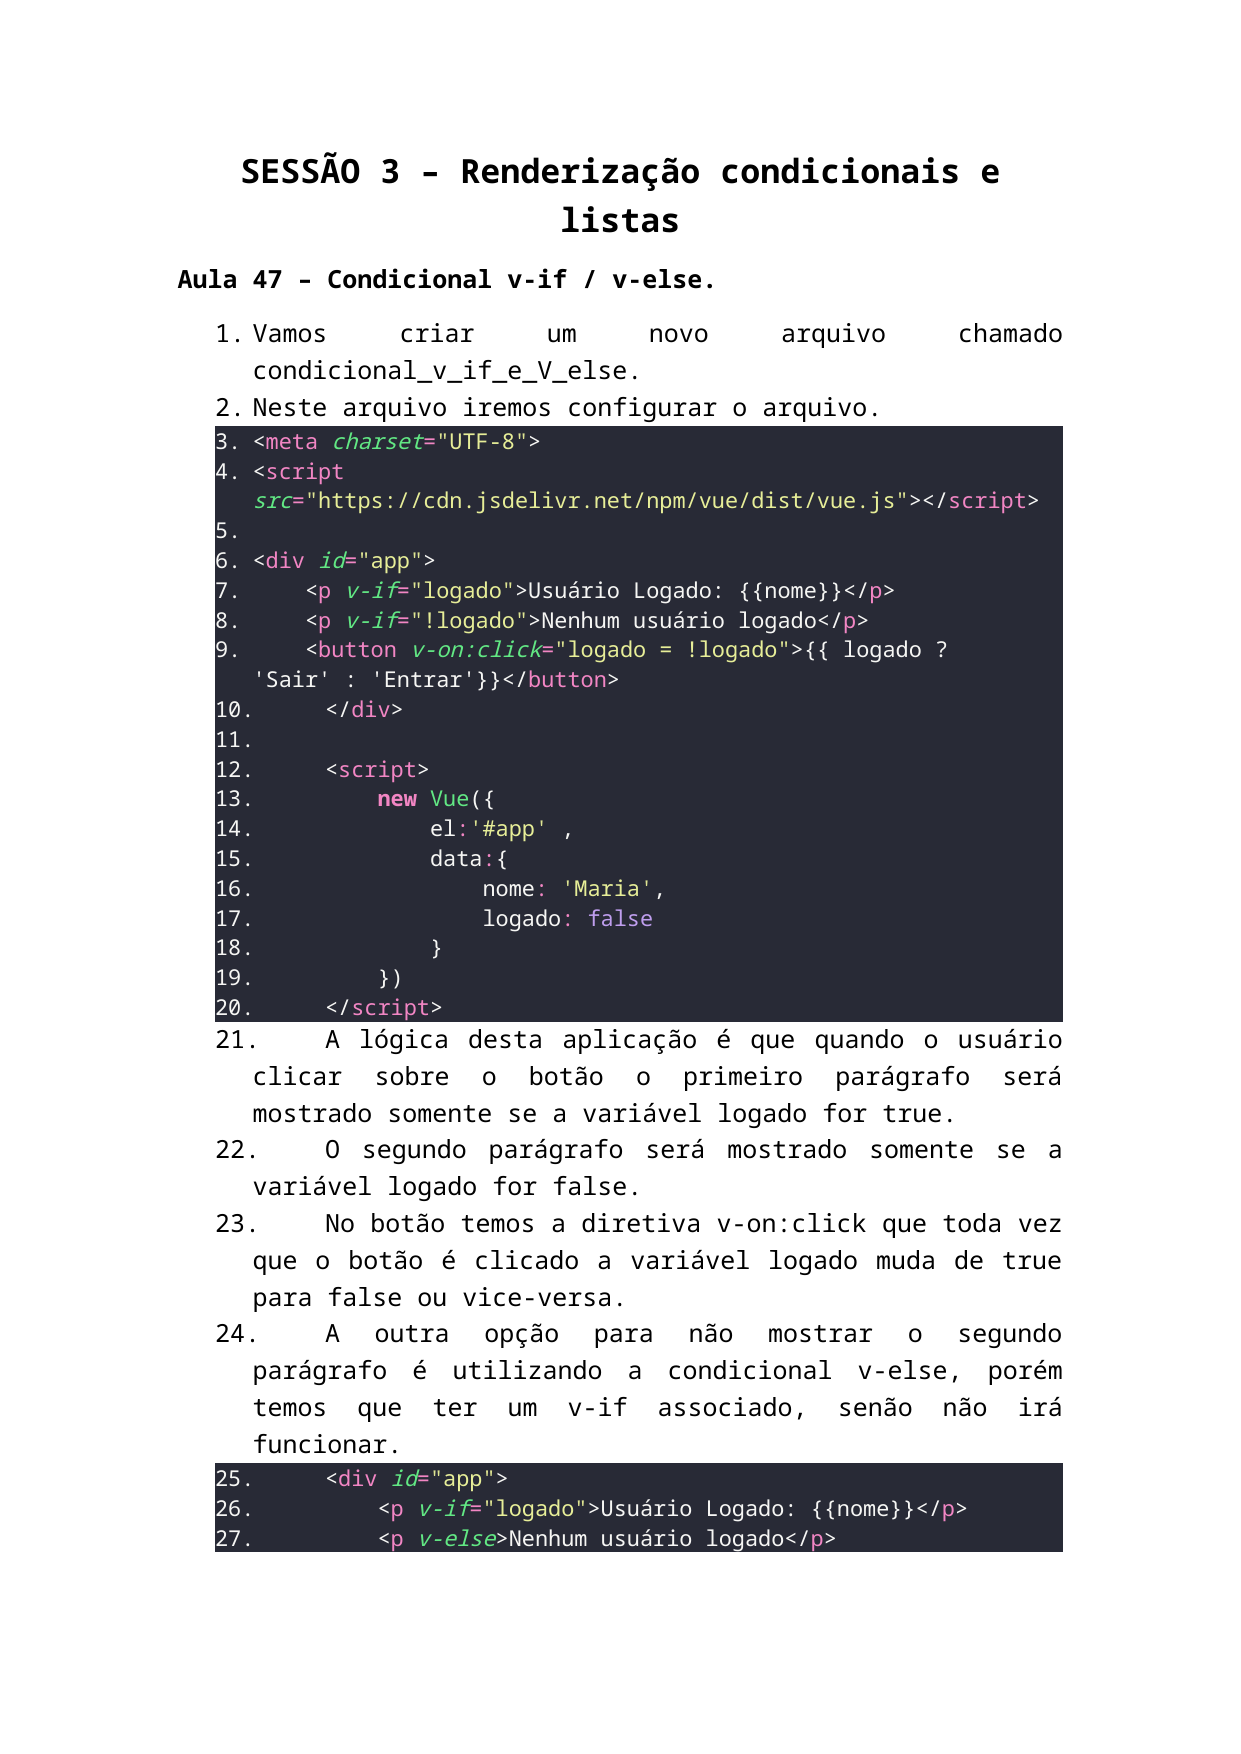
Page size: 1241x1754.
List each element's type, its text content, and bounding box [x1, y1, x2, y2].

list <p v-if="logado">Usuário Logado: {{nome}}</p> [215, 1493, 1063, 1523]
list }) [215, 962, 1063, 992]
list data:{ [215, 843, 1063, 873]
list O segundo parágrafo será mostrado somente se a variável logado for false. [215, 1132, 1063, 1203]
list el:'#app' , [215, 813, 1063, 843]
list <div id="app"> [215, 545, 1063, 575]
text SESSÃO 3 – Renderização condicionais e listas [177, 148, 1063, 242]
list A lógica desta aplicação é que quando o usuário clicar sobre o botão o primeiro parágrafo será mostrado somente se a variável logado for true. [215, 1022, 1063, 1129]
list <p v-if="logado">Usuário Logado: {{nome}}</p> [215, 575, 1063, 605]
list Neste arquivo iremos configurar o arquivo. [215, 389, 1063, 423]
list <script src="https://cdn.jsdelivr.net/npm/vue/dist/vue.js"></script> [215, 456, 1063, 515]
list <button v-on:click="logado = !logado">{{ logado ? 'Sair' : 'Entrar'}}</button> [215, 634, 1063, 694]
list logado: false [215, 903, 1063, 932]
list </script> [215, 992, 1063, 1022]
list <script> [215, 754, 1063, 783]
list } [215, 932, 1063, 962]
list new Vue({ [215, 783, 1063, 813]
list <meta charset="UTF-8"> [215, 426, 1063, 456]
list </div> [215, 694, 1063, 724]
list nome: 'Maria', [215, 873, 1063, 903]
list A outra opção para não mostrar o segundo parágrafo é utilizando a condicional v-else, porém temos que ter um v-if associado, senão não irá funcionar. [215, 1316, 1063, 1460]
list No botão temos a diretiva v-on:click que toda vez que o botão é clicado a variável logado muda de true para false ou vice-versa. [215, 1206, 1063, 1313]
list <div id="app"> [215, 1463, 1063, 1493]
text Aula 47 – Condicional v-if / v-else. [177, 262, 1063, 296]
list <p v-if="!logado">Nenhum usuário logado</p> [215, 605, 1063, 634]
list <p v-else>Nenhum usuário logado</p> [215, 1523, 1063, 1552]
list Vamos criar um novo arquivo chamado condicional_v_if_e_V_else. [215, 316, 1063, 386]
